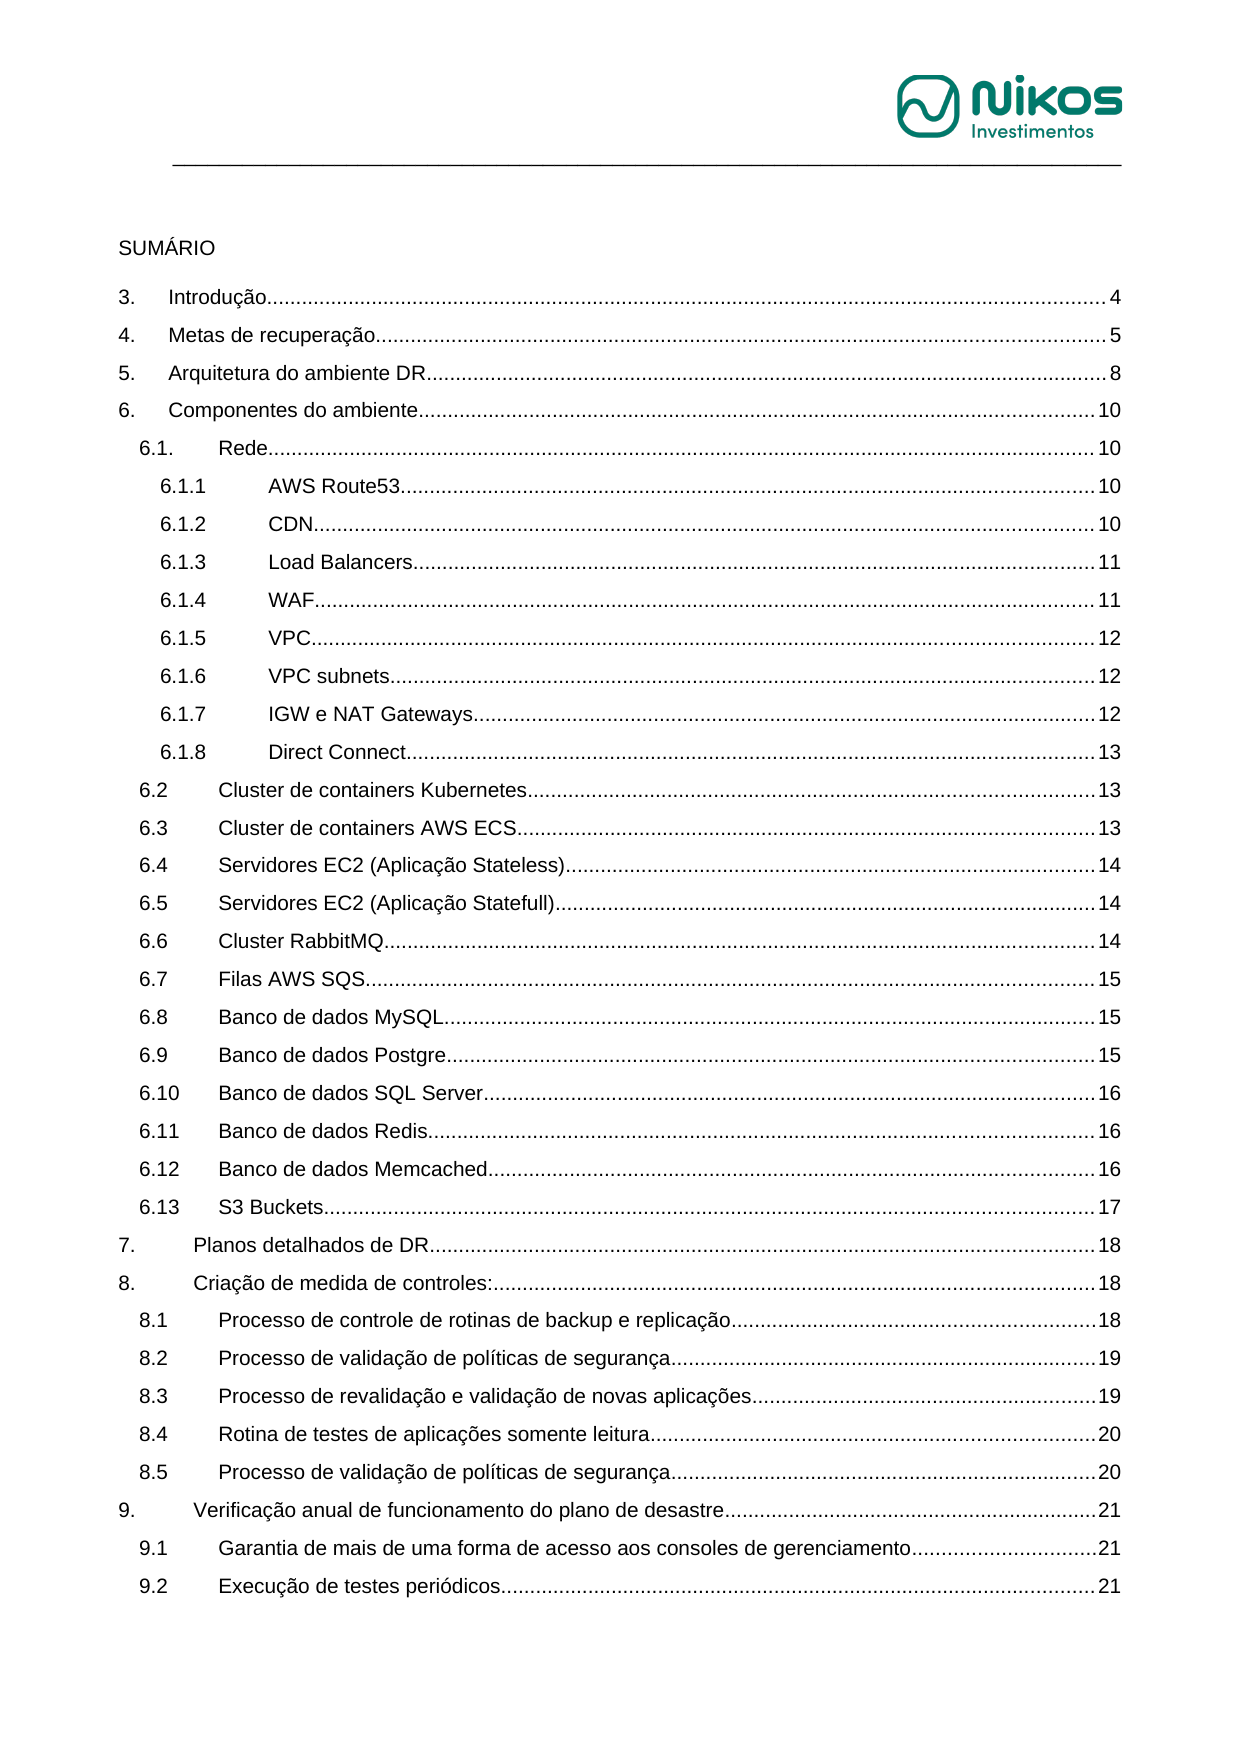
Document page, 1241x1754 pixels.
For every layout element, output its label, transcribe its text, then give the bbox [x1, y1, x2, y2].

text 6. Componentes do ambiente 10 [118, 398, 1122, 422]
text 6.1.7 IGW e NAT Gateways 12 [160, 702, 1122, 726]
text 6.8 Banco de dados MySQL 15 [139, 1005, 1122, 1029]
text SUMÁRIO [118, 236, 1122, 260]
text 8.1 Processo de controle de rotinas de backup e replicação 18 [139, 1308, 1122, 1332]
text 3. Introdução 4 [118, 284, 1122, 308]
text 6.1.4 WAF 11 [160, 588, 1122, 612]
text 6.12 Banco de dados Memcached 16 [139, 1157, 1122, 1181]
text 6.1.8 Direct Connect 13 [160, 739, 1122, 763]
text 9.2 Execução de testes periódicos 21 [139, 1574, 1122, 1598]
text 6.7 Filas AWS SQS 15 [139, 967, 1122, 991]
text 6.5 Servidores EC2 (Aplicação Statefull) 14 [139, 891, 1122, 915]
text 6.1.2 CDN 10 [160, 512, 1122, 536]
text 6.1. Rede 10 [139, 436, 1122, 460]
text 8.3 Processo de revalidação e validação de novas aplicações 19 [139, 1384, 1122, 1408]
text 8.5 Processo de validação de políticas de segurança 20 [139, 1460, 1122, 1484]
picture [897, 75, 1123, 143]
text 6.10 Banco de dados SQL Server 16 [139, 1081, 1122, 1105]
text 6.1.5 VPC 12 [160, 626, 1122, 650]
text 6.3 Cluster de containers AWS ECS 13 [139, 815, 1122, 839]
text 6.1.1 AWS Route53 10 [160, 474, 1122, 498]
text 9.1 Garantia de mais de uma forma de acesso aos consoles de gerenciamento 21 [139, 1536, 1122, 1560]
text 6.1.3 Load Balancers 11 [160, 550, 1122, 574]
text 9. Verificação anual de funcionamento do plano de desastre 21 [118, 1498, 1122, 1522]
text 8.2 Processo de validação de políticas de segurança 19 [139, 1346, 1122, 1370]
text 6.4 Servidores EC2 (Aplicação Stateless) 14 [139, 853, 1122, 877]
text 6.1.6 VPC subnets 12 [160, 664, 1122, 688]
text 6.6 Cluster RabbitMQ 14 [139, 929, 1122, 953]
text 6.2 Cluster de containers Kubernetes 13 [139, 777, 1122, 801]
text 8.4 Rotina de testes de aplicações somente leitura 20 [139, 1422, 1122, 1446]
text 5. Arquitetura do ambiente DR 8 [118, 360, 1122, 384]
text 6.11 Banco de dados Redis 16 [139, 1119, 1122, 1143]
text 8. Criação de medida de controles: 18 [118, 1270, 1122, 1294]
text 7. Planos detalhados de DR 18 [118, 1232, 1122, 1256]
text 6.13 S3 Buckets 17 [139, 1194, 1122, 1218]
text 6.9 Banco de dados Postgre 15 [139, 1043, 1122, 1067]
text 4. Metas de recuperação 5 [118, 322, 1122, 346]
